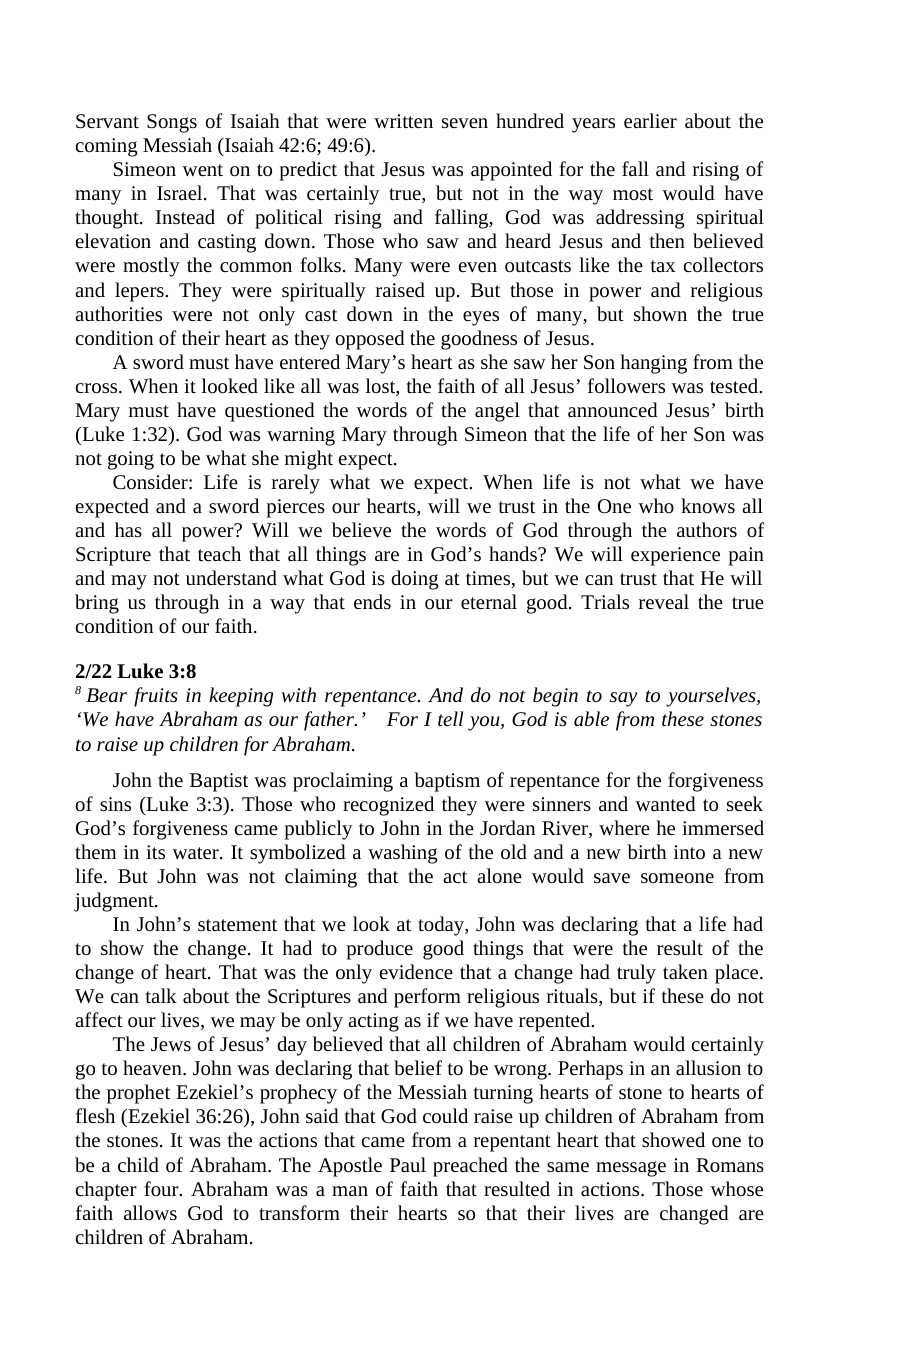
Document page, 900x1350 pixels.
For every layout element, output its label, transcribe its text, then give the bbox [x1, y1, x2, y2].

text Simeon went on to predict that Jesus was appointed for the fall and rising of many in Israel. That was certainly true, but not in the way most would have thought. Instead of political rising and falling, God was addressing spiritual elevation and casting down. Those who saw and heard Jesus and then believed were mostly the common folks. Many were even outcasts like the tax collectors and lepers. They were spiritually raised up. But those in power and religious authorities were not only cast down in the eyes of many, but shown the true condition of their heart as they opposed the goodness of Jesus. [75, 157, 765, 350]
text A sword must have entered Mary’s heart as she saw her Son hanging from the cross. When it looked like all was lost, the faith of all Jesus’ followers was tested. Mary must have questioned the words of the angel that announced Jesus’ birth (Luke 1:32). God was warning Mary through Simeon that the life of her Son was not going to be what she might expect. [75, 350, 765, 470]
text The Jews of Jesus’ day believed that all children of Abraham would certainly go to heaven. John was declaring that belief to be wrong. Perhaps in an allusion to the prophet Ezekiel’s prophecy of the Messiah turning hearts of stone to hearts of flesh (Ezekiel 36:26), John said that God could raise up children of Abraham from the stones. It was the actions that came from a repentant heart that showed one to be a child of Abraham. The Apostle Paul preached the same message in Romans chapter four. Abraham was a man of faith that resulted in actions. Those whose faith allows God to transform their hearts so that their lives are changed are children of Abraham. [75, 1032, 765, 1249]
text John the Baptist was proclaiming a baptism of repentance for the forgiveness of sins (Luke 3:3). Those who recognized they were sinners and wanted to seek God’s forgiveness came publicly to John in the Jordan River, where he immersed them in its water. It symbolized a washing of the old and a new birth into a new life. But John was not claiming that the act alone would save someone from judgment. [75, 767, 765, 912]
text 8 Bear fruits in keeping with repentance. And do not begin to say to yourselves, ‘We have Abraham as our father.’ For I tell you, God is able from these stones to raise up children for Abraham. [75, 683, 765, 756]
subtitle 2/22 Luke 3:8 [75, 659, 765, 683]
text Consider: Life is rarely what we expect. When life is not what we have expected and a sword pierces our hearts, will we trust in the One who knows all and has all power? Will we believe the words of God through the authors of Scripture that teach that all things are in God’s hands? We will experience pain and may not understand what God is doing at times, but we can trust that He will bring us through in a way that ends in our eternal good. Trials reveal the true condition of our faith. [75, 470, 765, 638]
text In John’s statement that we look at today, John was declaring that a life had to show the change. It had to produce good things that were the result of the change of heart. That was the only evidence that a change had truly taken place. We can talk about the Scriptures and perform religious rituals, but if these do not affect our lives, we may be only acting as if we have repented. [75, 912, 765, 1032]
